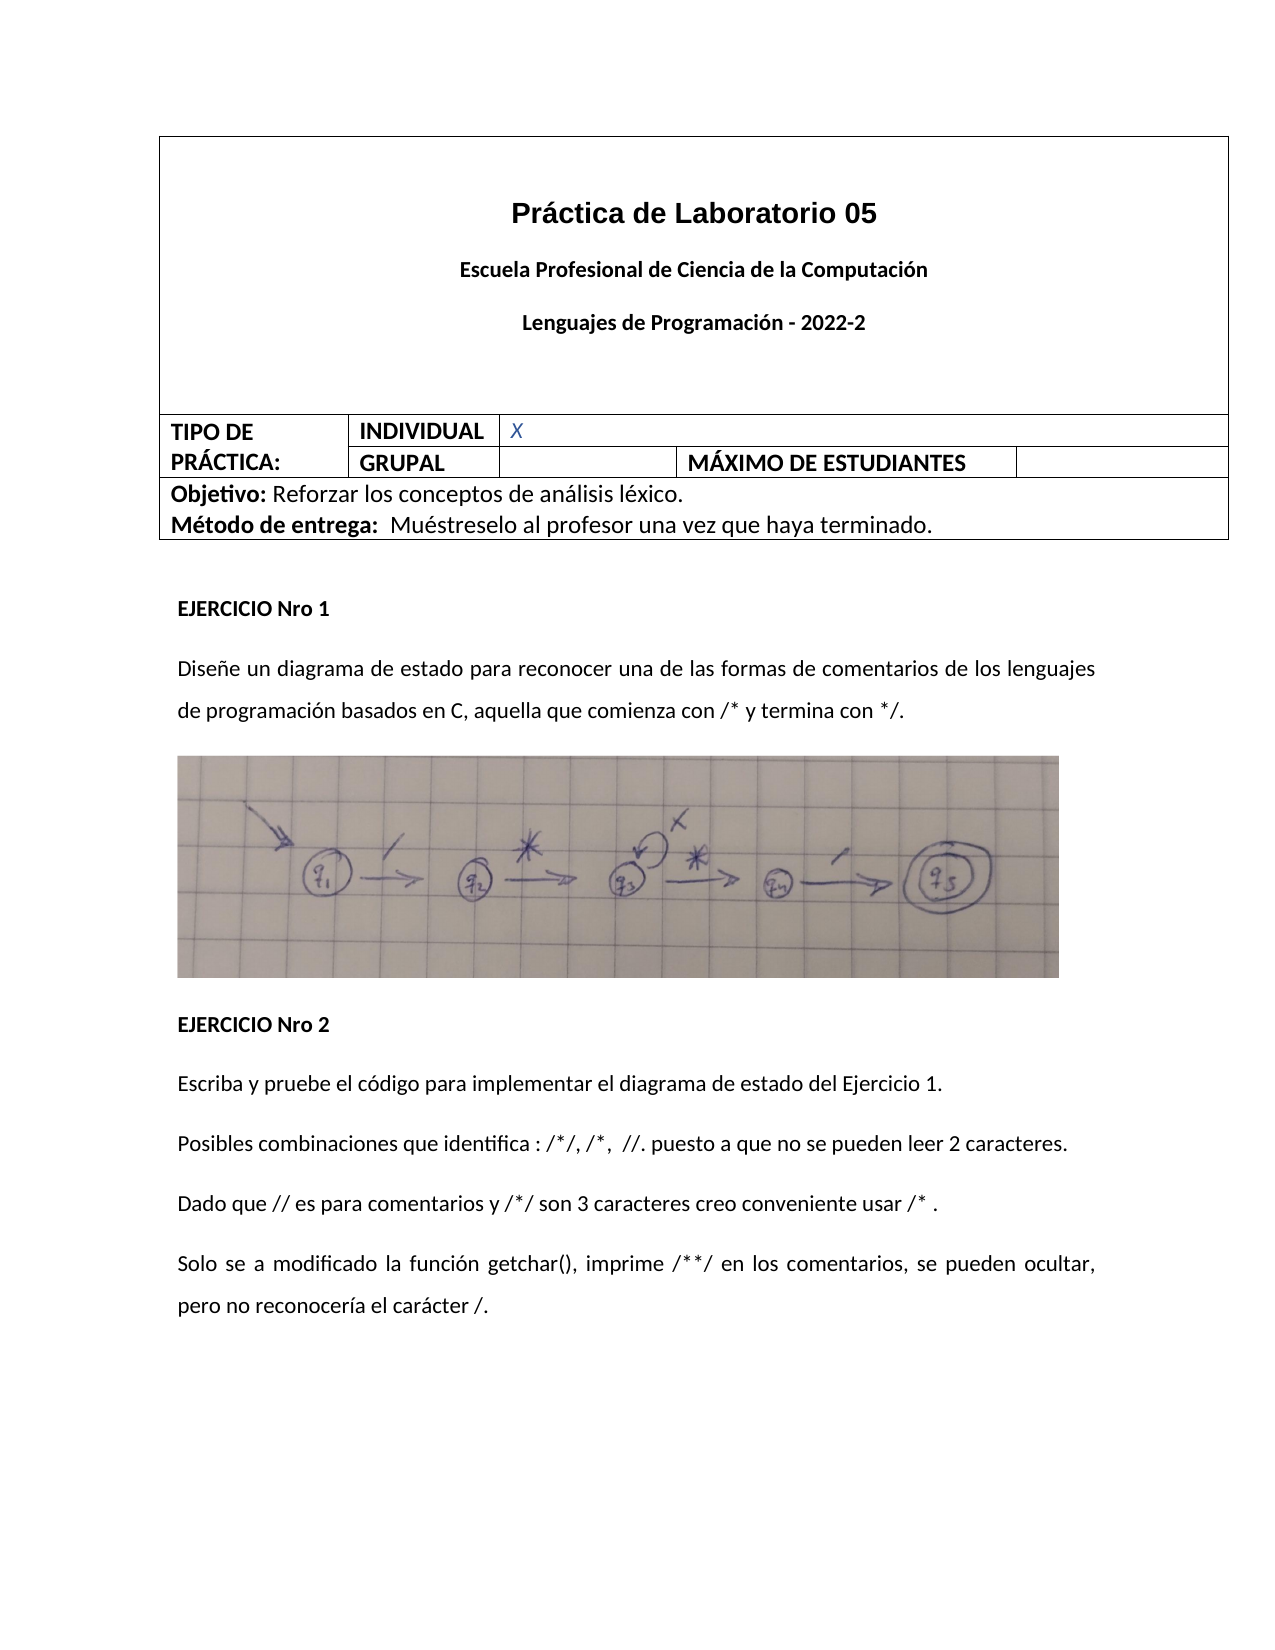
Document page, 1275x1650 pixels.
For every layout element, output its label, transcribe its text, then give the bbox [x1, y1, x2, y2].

text Escriba y pruebe el código para implementar el diagrama de estado del Ejercicio 1. [177, 1069, 1098, 1098]
text EJERCICIO Nro 1 [177, 594, 1098, 622]
table_cell INDIVIDUAL [349, 415, 499, 446]
text Diseñe un diagrama de estado para reconocer una de las formas de comentarios de los lenguajes de programación basados en C, aquella que comienza con /* y termina con */. [177, 654, 1098, 724]
table_cell TIPO DE PRÁCTICA: [160, 415, 348, 477]
table_header Práctica de Laboratorio 05 Escuela Profesional de Ciencia de la Computación Lenguajes de Programación - 2022-2 [160, 137, 1228, 414]
table_cell MÁXIMO DE ESTUDIANTES [677, 447, 1016, 477]
table_cell X [500, 415, 1228, 446]
table_cell Objetivo: Reforzar los conceptos de análisis léxico. Método de entrega: Muéstreselo al profesor una vez que haya terminado. [160, 478, 1228, 539]
text Solo se a modificado la función getchar(), imprime /**/ en los comentarios, se pueden ocultar, pero no reconocería el carácter /. [177, 1249, 1098, 1319]
text Posibles combinaciones que identifica : /*/, /*, //. puesto a que no se pueden leer 2 caracteres. [177, 1129, 1098, 1157]
text Dado que // es para comentarios y /*/ son 3 caracteres creo conveniente usar /* . [177, 1189, 1098, 1217]
table_cell GRUPAL [349, 447, 499, 477]
table_cell [500, 447, 676, 477]
text EJERCICIO Nro 2 [177, 1010, 1098, 1038]
picture [178, 756, 1058, 978]
table_cell [1017, 447, 1228, 477]
